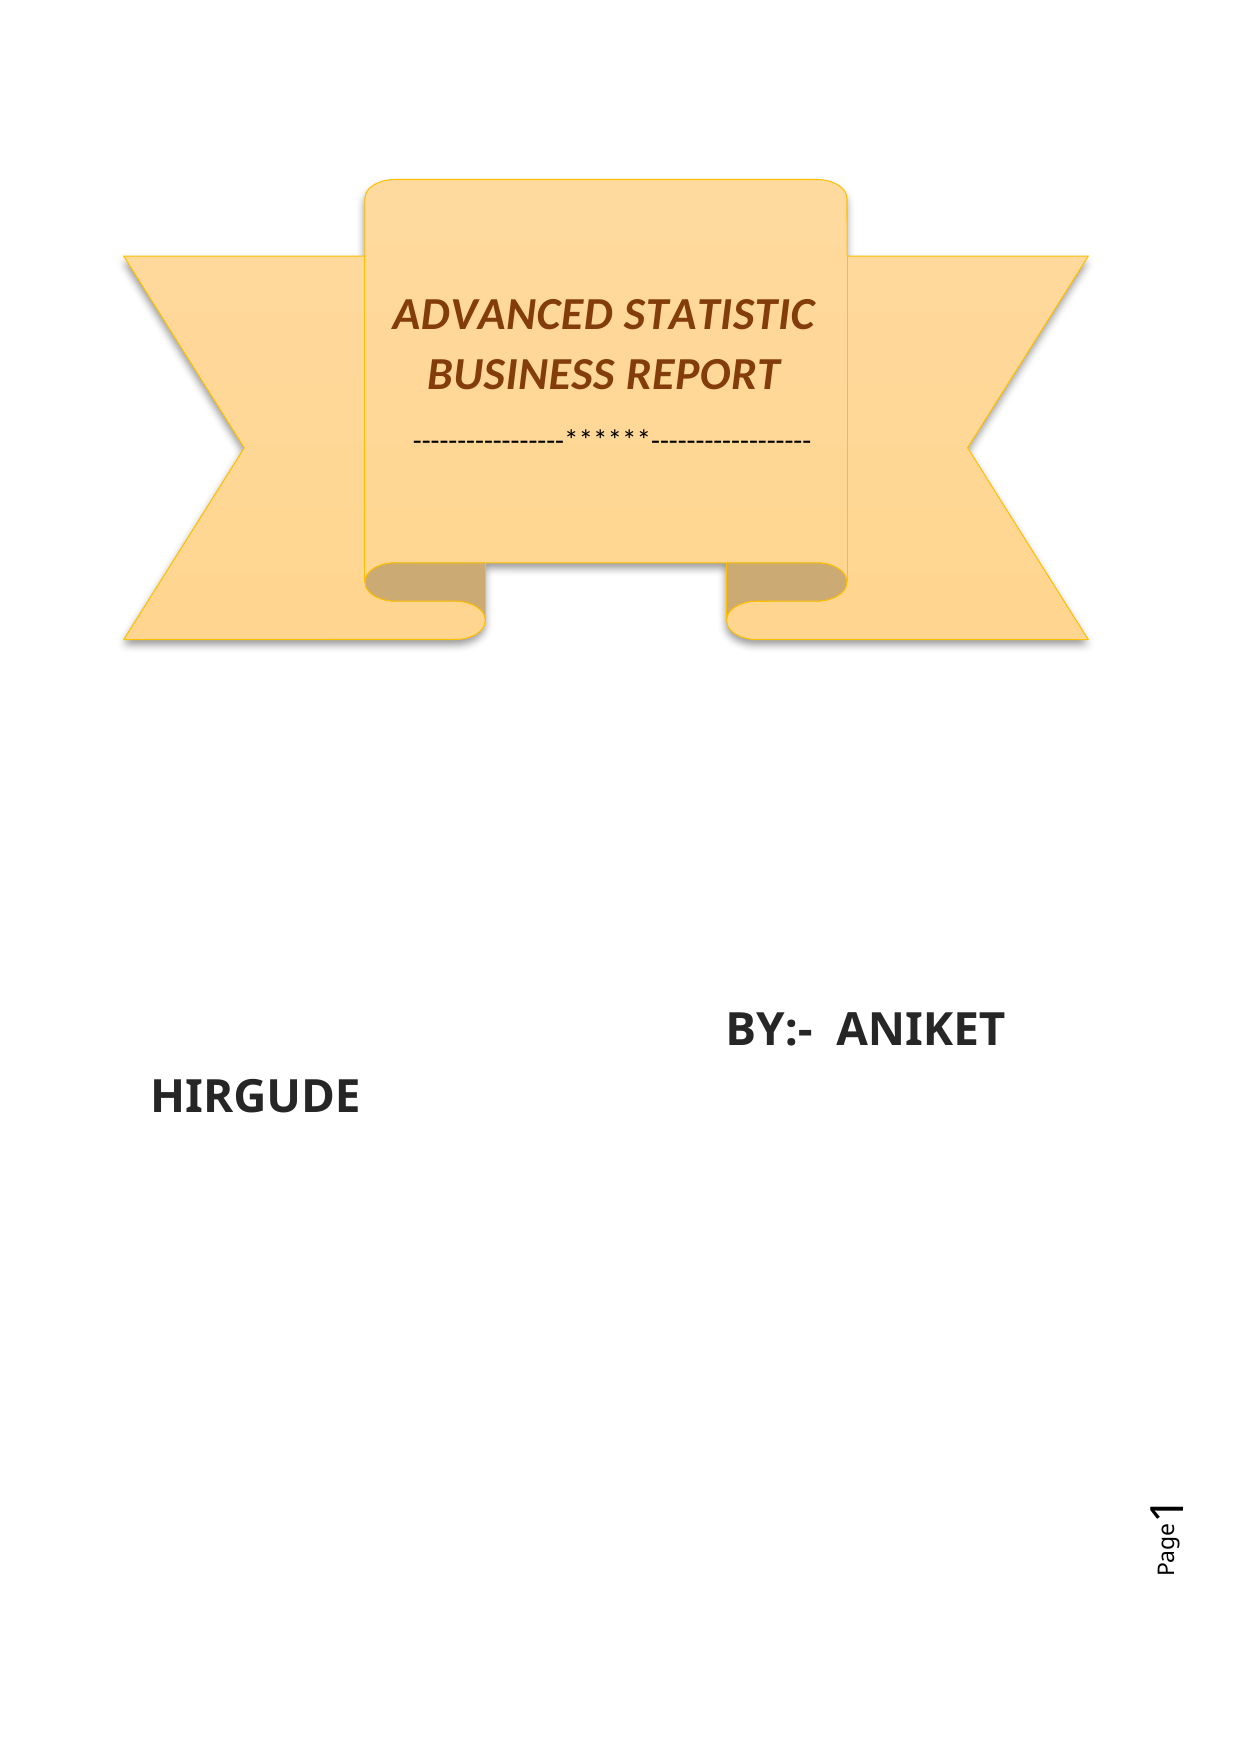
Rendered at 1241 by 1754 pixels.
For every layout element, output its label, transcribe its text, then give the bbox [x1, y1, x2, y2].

text BY:- ANIKET HIRGUDE [150, 996, 1090, 1126]
